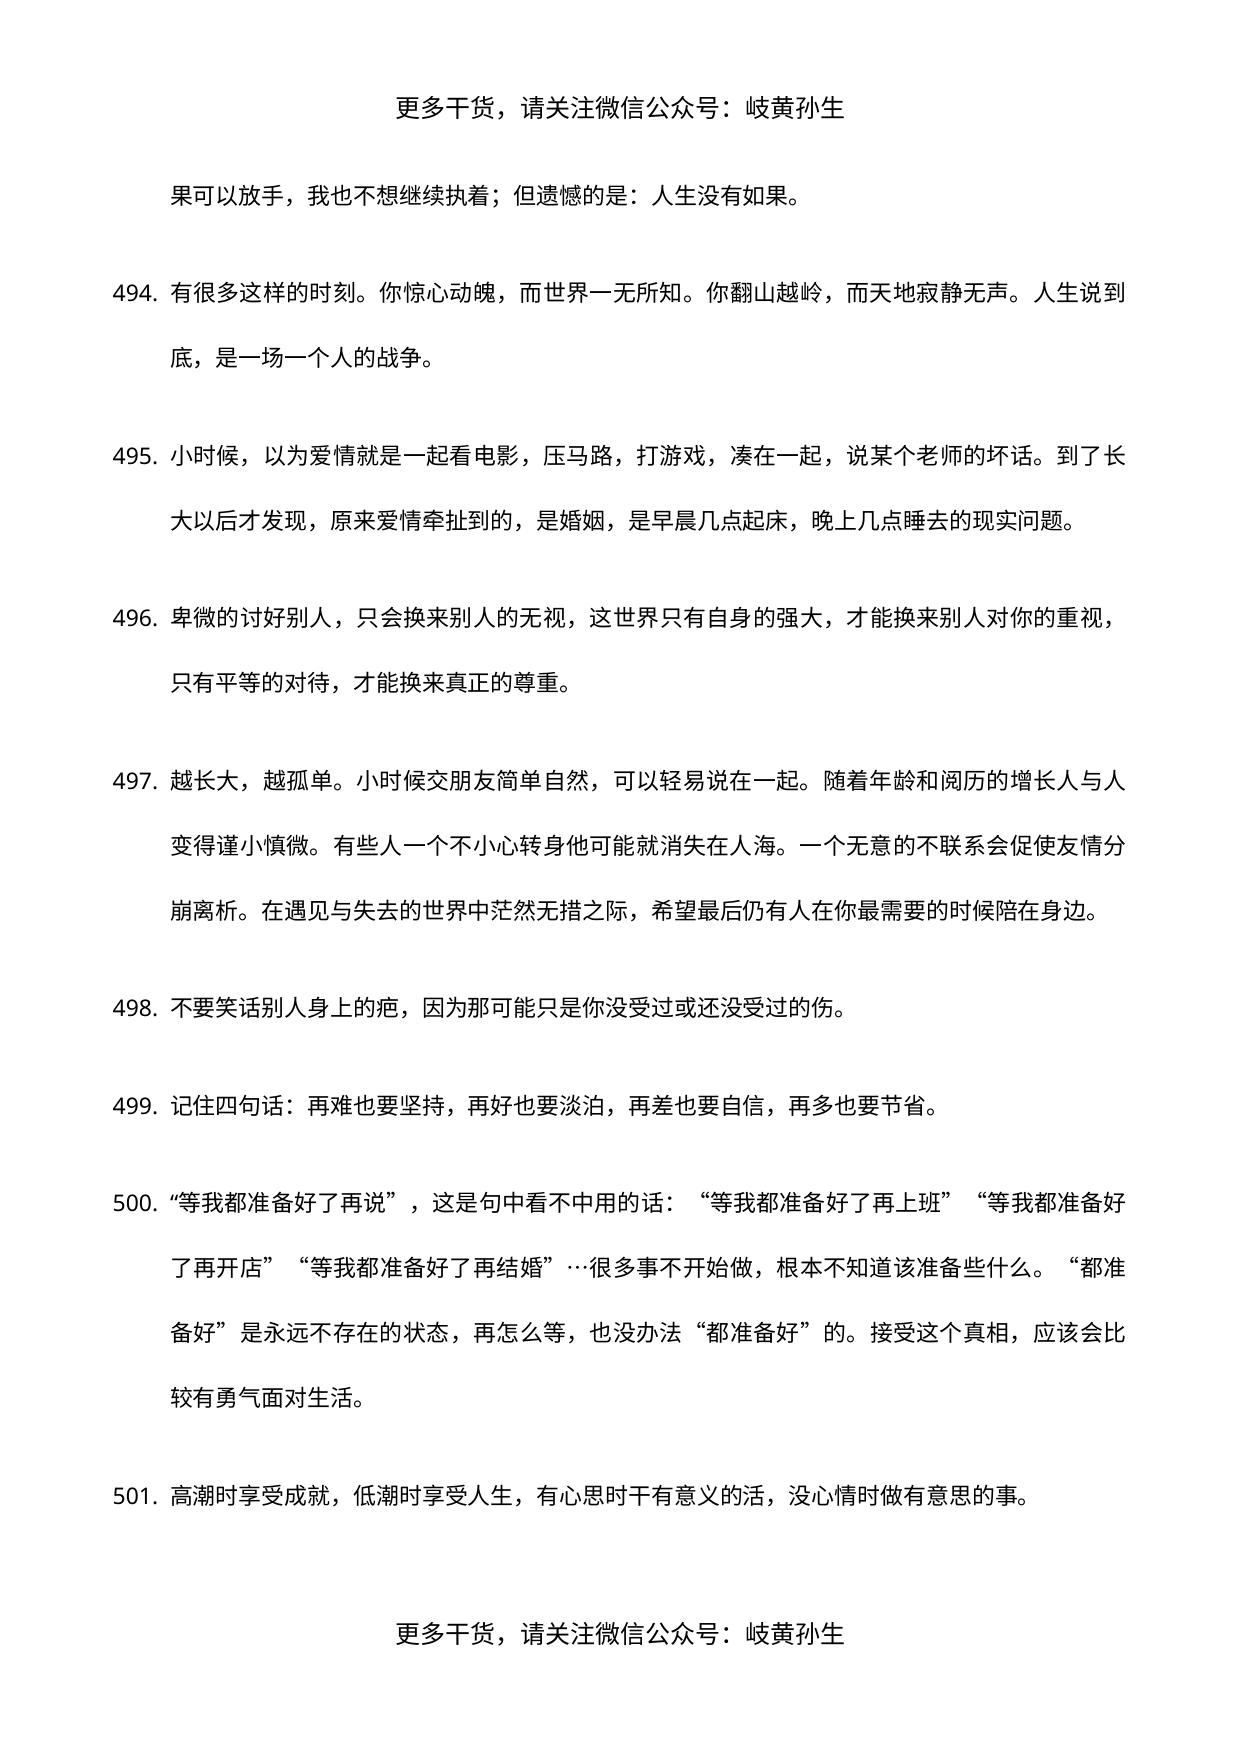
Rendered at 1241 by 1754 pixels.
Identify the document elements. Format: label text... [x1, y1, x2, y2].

list 记住四句话：再难也要坚持，再好也要淡泊，再差也要自信，再多也要节省。 [112, 1072, 1128, 1137]
list 不要笑话别人身上的疤，因为那可能只是你没受过或还没受过的伤。 [112, 974, 1128, 1039]
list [112, 162, 1128, 227]
list 高潮时享受成就，低潮时享受人生，有心思时干有意义的活，没心情时做有意思的事。 [112, 1462, 1128, 1527]
list 卑微的讨好别人，只会换来别人的无视，这世界只有自身的强大，才能换来别人对你的重视，只有平等的对待，才能换来真正的尊重。 [112, 584, 1128, 714]
list 小时候，以为爱情就是一起看电影，压马路，打游戏，凑在一起，说某个老师的坏话。到了长大以后才发现，原来爱情牵扯到的，是婚姻，是早晨几点起床，晚上几点睡去的现实问题。 [112, 422, 1128, 552]
list 有很多这样的时刻。你惊心动魄，而世界一无所知。你翻山越岭，而天地寂静无声。人生说到底，是一场一个人的战争。 [112, 259, 1128, 389]
list “等我都准备好了再说”，这是句中看不中用的话：“等我都准备好了再上班”“等我都准备好了再开店”“等我都准备好了再结婚”…很多事不开始做，根本不知道该准备些什么。“都准备好”是永远不存在的状态，再怎么等，也没办法“都准备好”的。接受这个真相，应该会比较有勇气面对生活。 [112, 1169, 1128, 1429]
list 越长大，越孤单。小时候交朋友简单自然，可以轻易说在一起。随着年龄和阅历的增长人与人变得谨小慎微。有些人一个不小心转身他可能就消失在人海。一个无意的不联系会促使友情分崩离析。在遇见与失去的世界中茫然无措之际，希望最后仍有人在你最需要的时候陪在身边。 [112, 747, 1128, 942]
